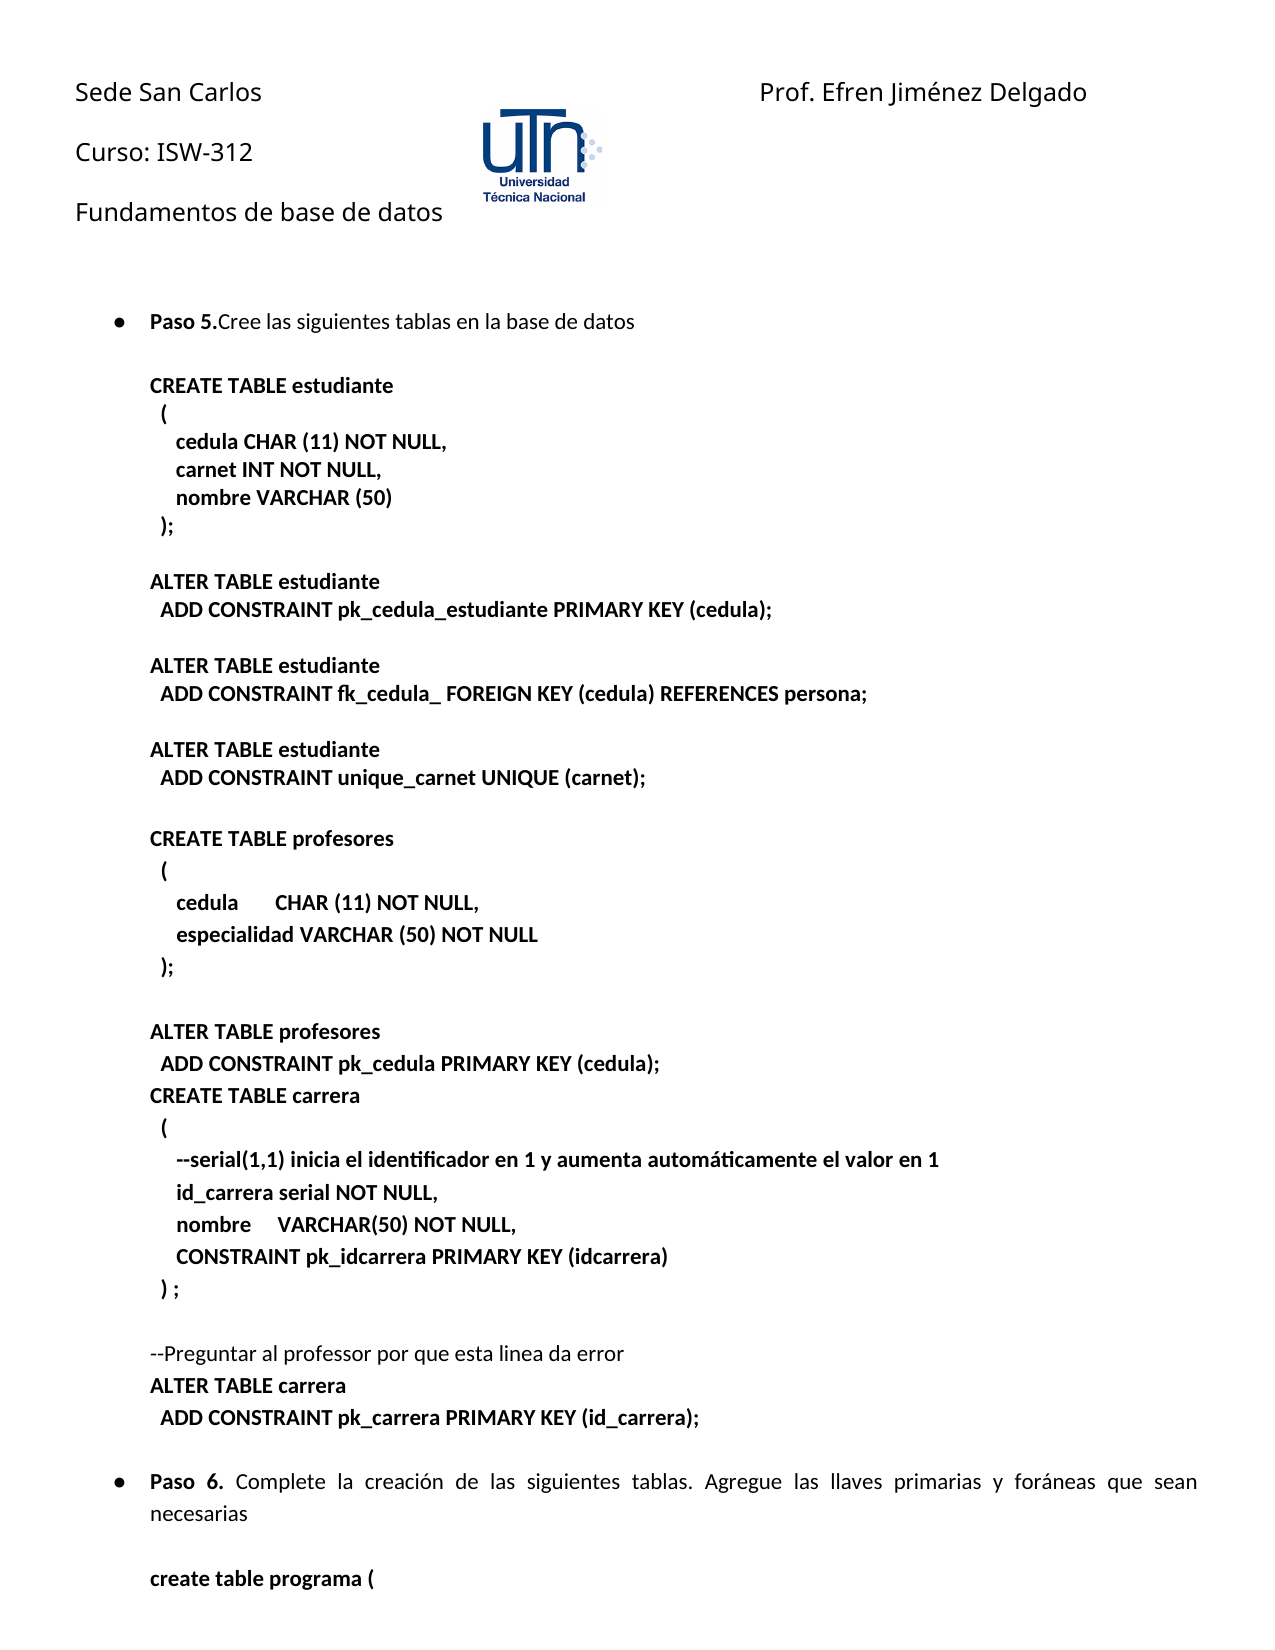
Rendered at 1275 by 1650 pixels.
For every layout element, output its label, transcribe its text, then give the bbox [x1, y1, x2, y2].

text ALTER TABLE carrera [150, 1371, 1200, 1399]
text ADD CONSTRAINT fk_cedula_ FOREIGN KEY (cedula) REFERENCES persona; [150, 679, 1200, 707]
text CREATE TABLE carrera ( --serial(1,1) inicia el identificador en 1 y aumenta automáticamente el valor en 1 id_carrera serial NOT NULL, nombre VARCHAR(50) NOT NULL, CONSTRAINT pk_idcarrera PRIMARY KEY (idcarrera) ) ; [150, 1081, 1200, 1302]
text ( [150, 399, 1200, 427]
text nombre VARCHAR (50) [150, 483, 1200, 511]
text CREATE TABLE profesores ( cedula CHAR (11) NOT NULL, especialidad VARCHAR (50) NOT NULL ); [150, 824, 1200, 980]
text CREATE TABLE estudiante [150, 371, 1200, 399]
list Paso 6. Complete la creación de las siguientes tablas. Agregue las llaves primarias y foráneas que sean necesarias [112, 1467, 1200, 1528]
text ALTER TABLE estudiante [150, 651, 1200, 679]
text ALTER TABLE estudiante [150, 567, 1200, 595]
text --Preguntar al professor por que esta linea da error [150, 1339, 1200, 1367]
text create table programa ( [150, 1564, 1200, 1592]
text cedula CHAR (11) NOT NULL, [150, 427, 1200, 455]
text ALTER TABLE profesores ADD CONSTRAINT pk_cedula PRIMARY KEY (cedula); [150, 1017, 1200, 1077]
text ); [150, 511, 1200, 539]
text ADD CONSTRAINT pk_cedula_estudiante PRIMARY KEY (cedula); [150, 595, 1200, 623]
picture [483, 109, 603, 204]
text ADD CONSTRAINT pk_carrera PRIMARY KEY (id_carrera); [150, 1403, 1200, 1431]
text carnet INT NOT NULL, [150, 455, 1200, 483]
list Paso 5.Cree las siguientes tablas en la base de datos [112, 307, 1200, 335]
text ADD CONSTRAINT unique_carnet UNIQUE (carnet); [150, 763, 1200, 791]
text ALTER TABLE estudiante [150, 735, 1200, 763]
